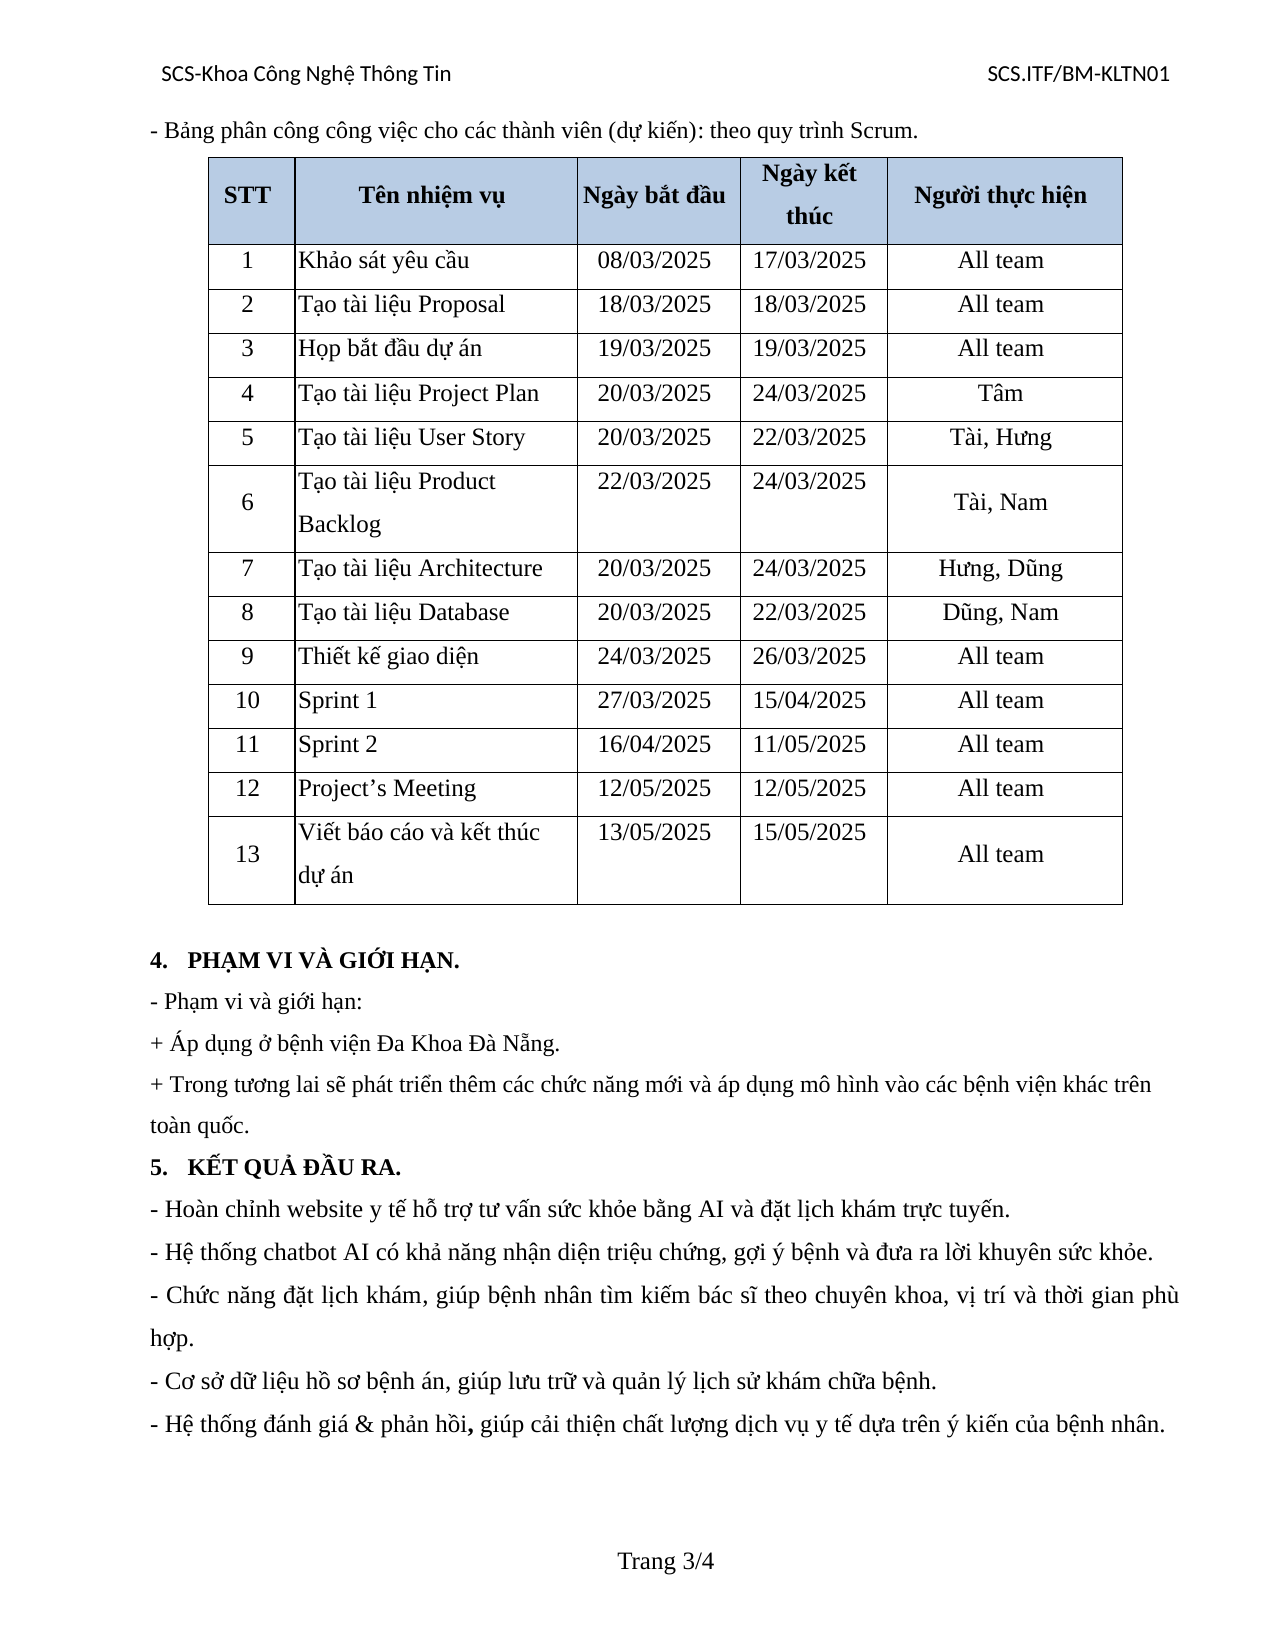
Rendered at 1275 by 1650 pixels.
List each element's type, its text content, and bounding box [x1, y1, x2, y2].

text + Áp dụng ở bệnh viện Đa Khoa Đà Nẵng. [150, 1028, 1181, 1056]
table_cell All team [888, 685, 1122, 728]
table_cell 7 [209, 553, 294, 596]
table_cell 19/03/2025 [741, 334, 887, 377]
table_cell 12/05/2025 [578, 773, 740, 816]
table_cell 18/03/2025 [578, 290, 740, 332]
table_cell 22/03/2025 [741, 422, 887, 465]
text - Cơ sở dữ liệu hồ sơ bệnh án, giúp lưu trữ và quản lý lịch sử khám chữa bệnh. [150, 1366, 1181, 1395]
text + Trong tương lai sẽ phát triển thêm các chức năng mới và áp dụng mô hình vào các bệnh viện khác trên toàn quốc. [150, 1070, 1181, 1139]
table_header STT [209, 158, 294, 244]
table_cell Tạo tài liệu Database [296, 597, 577, 640]
table_cell All team [888, 290, 1122, 332]
table_cell Dũng, Nam [888, 597, 1122, 640]
text - Bảng phân công công việc cho các thành viên (dự kiến): theo quy trình Scrum. [150, 116, 1181, 143]
table_cell 4 [209, 378, 294, 421]
text - Hoàn chỉnh website y tế hỗ trợ tư vấn sức khỏe bằng AI và đặt lịch khám trực tuyến. [150, 1194, 1181, 1223]
table_cell 3 [209, 334, 294, 377]
table_cell All team [888, 729, 1122, 772]
table_cell Sprint 2 [296, 729, 577, 772]
text - Phạm vi và giới hạn: [150, 987, 1181, 1015]
table_cell 08/03/2025 [578, 245, 740, 288]
table_cell Khảo sát yêu cầu [296, 245, 577, 288]
table_cell 9 [209, 641, 294, 684]
table_cell Thiết kế giao diện [296, 641, 577, 684]
list PHẠM VI VÀ GIỚI HẠN. [150, 946, 1181, 973]
table_header Ngày kết thúc [741, 158, 887, 244]
table_cell 22/03/2025 [578, 466, 740, 552]
text - Hệ thống chatbot AI có khả năng nhận diện triệu chứng, gợi ý bệnh và đưa ra lời khuyên sức khỏe. [150, 1237, 1181, 1266]
table_cell 12 [209, 773, 294, 816]
table_cell 6 [209, 466, 294, 552]
table_cell 26/03/2025 [741, 641, 887, 684]
table_header Ngày bắt đầu [578, 158, 740, 244]
table_cell 20/03/2025 [578, 378, 740, 421]
table_cell Hưng, Dũng [888, 553, 1122, 596]
table_cell 16/04/2025 [578, 729, 740, 772]
table_cell Viết báo cáo và kết thúc dự án [296, 817, 577, 903]
table_cell 11 [209, 729, 294, 772]
table_cell 15/05/2025 [741, 817, 887, 903]
table_cell All team [888, 245, 1122, 288]
table_cell 20/03/2025 [578, 422, 740, 465]
table_cell 27/03/2025 [578, 685, 740, 728]
table_cell All team [888, 641, 1122, 684]
table_cell 12/05/2025 [741, 773, 887, 816]
table_cell 13/05/2025 [578, 817, 740, 903]
table_cell 11/05/2025 [741, 729, 887, 772]
table_cell Họp bắt đầu dự án [296, 334, 577, 377]
text - Chức năng đặt lịch khám, giúp bệnh nhân tìm kiếm bác sĩ theo chuyên khoa, vị trí và thời gian phù hợp. [150, 1280, 1181, 1352]
table_cell 8 [209, 597, 294, 640]
table_cell Sprint 1 [296, 685, 577, 728]
table_cell Tài, Hưng [888, 422, 1122, 465]
table_cell 15/04/2025 [741, 685, 887, 728]
table_cell All team [888, 773, 1122, 816]
table_cell 1 [209, 245, 294, 288]
table_cell Tâm [888, 378, 1122, 421]
table_header Tên nhiệm vụ [296, 158, 577, 244]
table_cell 24/03/2025 [741, 466, 887, 552]
table_cell Tài, Nam [888, 466, 1122, 552]
table_cell 24/03/2025 [578, 641, 740, 684]
table_cell All team [888, 817, 1122, 903]
table_cell 24/03/2025 [741, 553, 887, 596]
table_cell 2 [209, 290, 294, 332]
table_cell 13 [209, 817, 294, 903]
table_cell Tạo tài liệu User Story [296, 422, 577, 465]
table_cell Tạo tài liệu Proposal [296, 290, 577, 332]
table_cell 22/03/2025 [741, 597, 887, 640]
table_cell 19/03/2025 [578, 334, 740, 377]
table_cell Project’s Meeting [296, 773, 577, 816]
table_cell 10 [209, 685, 294, 728]
text - Hệ thống đánh giá & phản hồi, giúp cải thiện chất lượng dịch vụ y tế dựa trên ý kiến của bệnh nhân. [150, 1409, 1181, 1438]
table_cell 18/03/2025 [741, 290, 887, 332]
table_cell Tạo tài liệu Architecture [296, 553, 577, 596]
table_cell Tạo tài liệu Product Backlog [296, 466, 577, 552]
table_header Người thực hiện [888, 158, 1122, 244]
table_cell All team [888, 334, 1122, 377]
table_cell 17/03/2025 [741, 245, 887, 288]
table_cell 5 [209, 422, 294, 465]
table_cell 24/03/2025 [741, 378, 887, 421]
list KẾT QUẢ ĐẦU RA. [150, 1153, 1181, 1180]
table_cell 20/03/2025 [578, 597, 740, 640]
table_cell Tạo tài liệu Project Plan [296, 378, 577, 421]
table_cell 20/03/2025 [578, 553, 740, 596]
